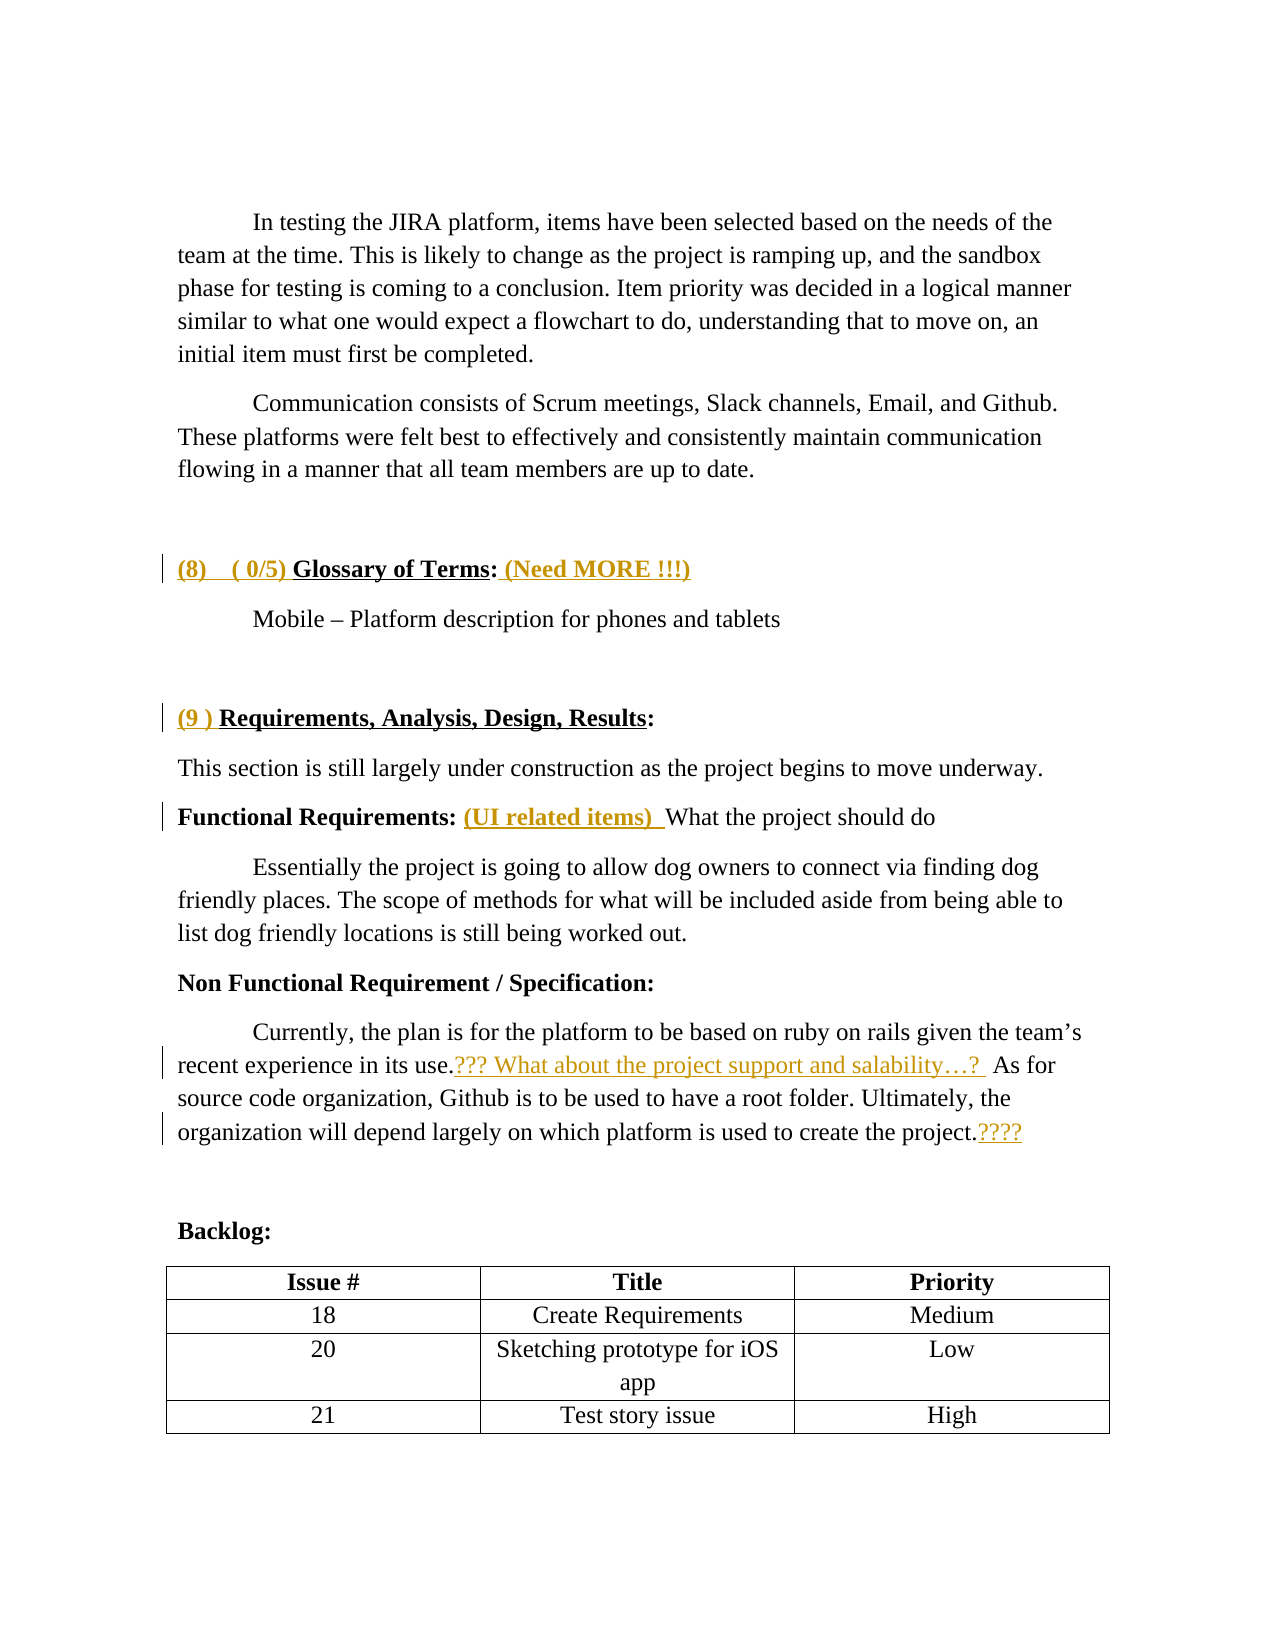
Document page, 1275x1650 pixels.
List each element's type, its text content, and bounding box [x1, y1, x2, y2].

table_header Title [481, 1267, 794, 1299]
table_cell 18 [167, 1300, 480, 1333]
table_cell Sketching prototype for iOS app [481, 1334, 794, 1399]
table_header Priority [795, 1267, 1109, 1299]
text Communication consists of Scrum meetings, Slack channels, Email, and Github. These platforms were felt best to effectively and consistently maintain communication flowing in a manner that all team members are up to date. [177, 388, 1098, 483]
text Requirements, Analysis, Design, Results: [177, 703, 1098, 732]
table_cell Medium [795, 1300, 1109, 1333]
text Essentially the project is going to allow dog owners to connect via finding dog friendly places. The scope of methods for what will be included aside from being able to list dog friendly locations is still being worked out. [177, 852, 1098, 947]
text In testing the JIRA platform, items have been selected based on the needs of the team at the time. This is likely to change as the project is ramping up, and the sandbox phase for testing is coming to a conclusion. Item priority was decided in a logical manner similar to what one would expect a flowchart to do, understanding that to move on, an initial item must first be completed. [177, 207, 1098, 368]
table_cell Create Requirements [481, 1300, 794, 1333]
text Currently, the plan is for the platform to be based on ruby on rails given the team’s recent experience in its use. As for source code organization, Github is to be used to have a root folder. Ultimately, the organization will depend largely on which platform is used to create the project. [177, 1017, 1098, 1145]
table_cell 20 [167, 1334, 480, 1399]
text Functional Requirements: What the project should do [177, 802, 1098, 831]
text Mobile – Platform description for phones and tablets [177, 604, 1098, 632]
text Backlog: [177, 1216, 1098, 1245]
table_cell Low [795, 1334, 1109, 1399]
table_cell High [795, 1401, 1109, 1433]
text This section is still largely under construction as the project begins to move underway. [177, 753, 1098, 781]
table_cell 21 [167, 1401, 480, 1433]
table_header Issue # [167, 1267, 480, 1299]
text Non Functional Requirement / Specification: [177, 968, 1098, 997]
text Glossary of Terms: [177, 554, 1098, 583]
table_cell Test story issue [481, 1401, 794, 1433]
